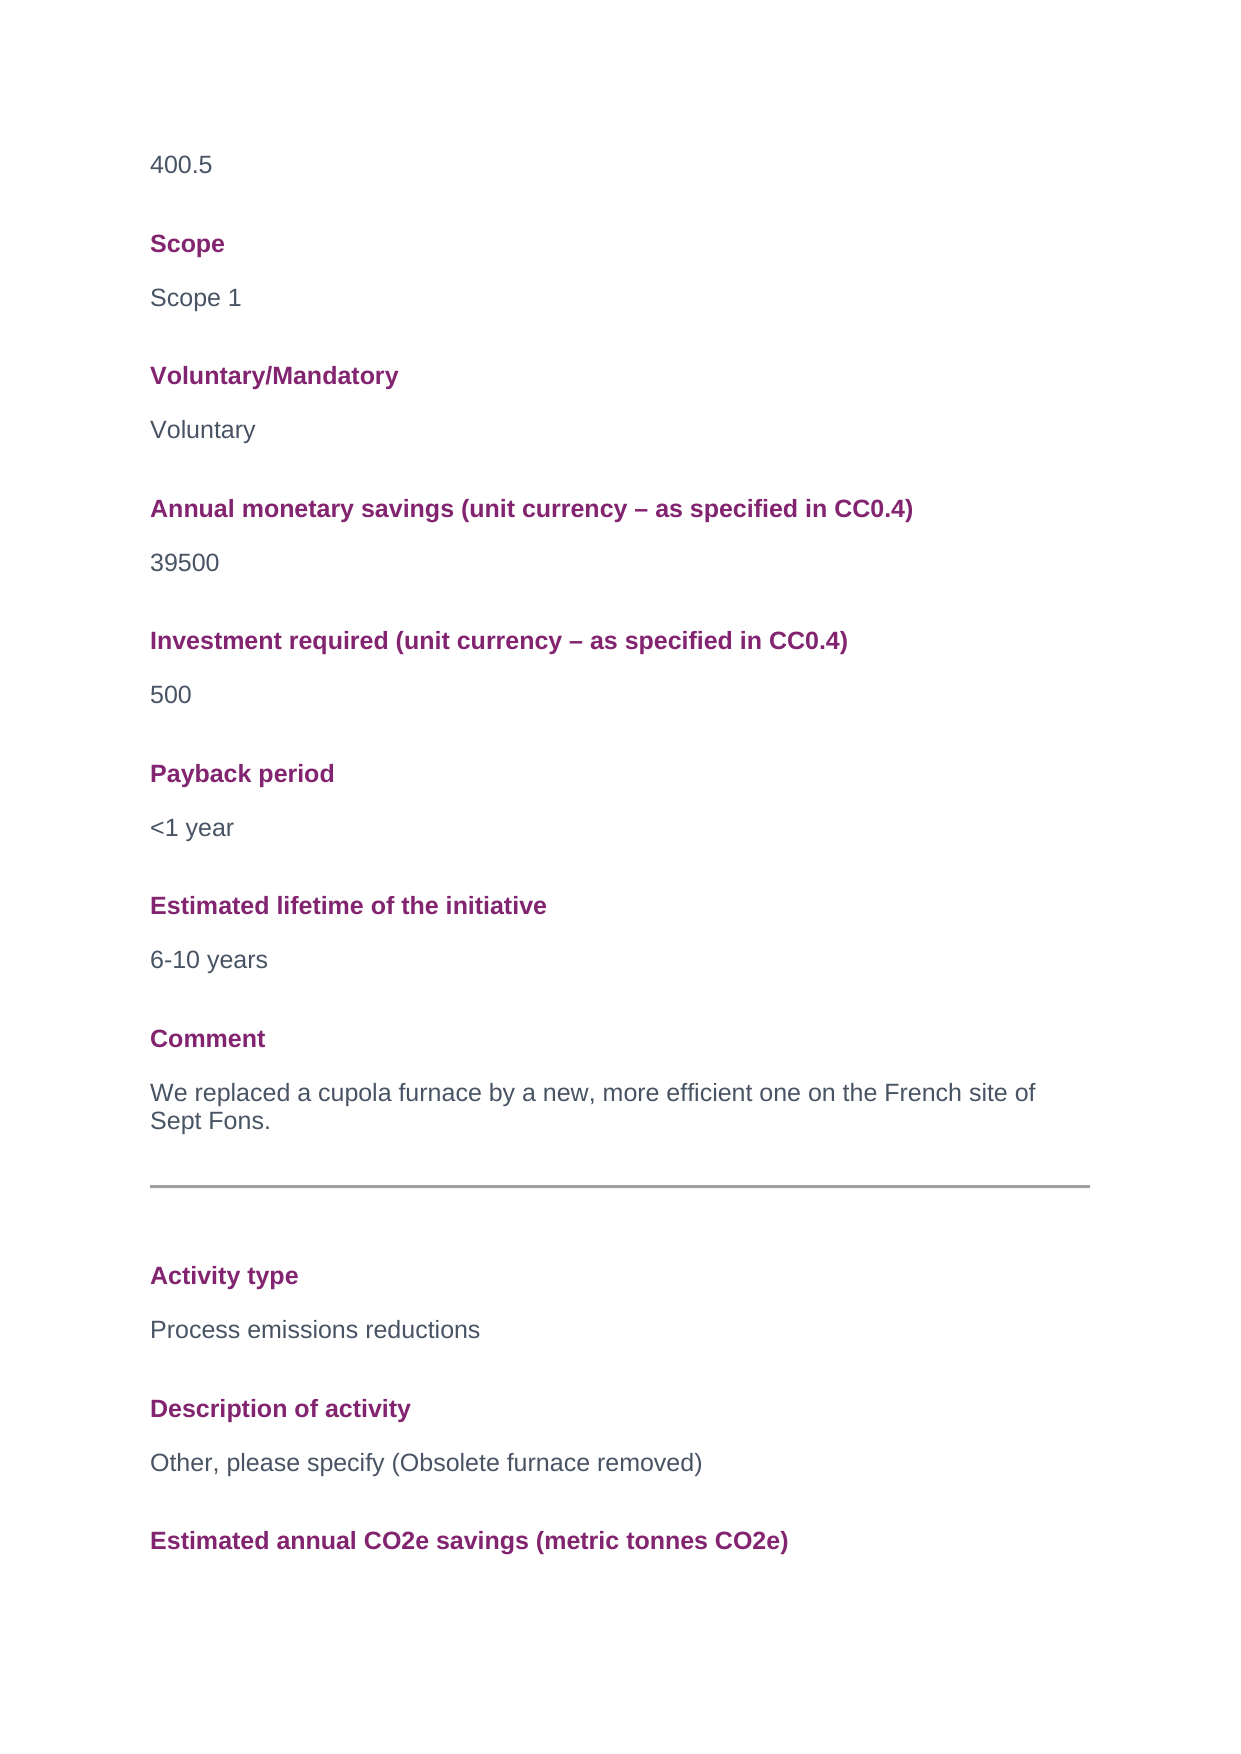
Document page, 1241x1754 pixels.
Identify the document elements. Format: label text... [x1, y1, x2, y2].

text 6-10 years [150, 945, 1090, 974]
subtitle Payback period [150, 759, 1090, 787]
text Process emissions reductions [150, 1315, 1090, 1344]
text Voluntary [150, 415, 1090, 444]
subtitle Voluntary/Mandatory [150, 361, 1090, 390]
subtitle Estimated annual CO2e savings (metric tonnes CO2e) [150, 1526, 1090, 1555]
subtitle Annual monetary savings (unit currency – as specified in CC0.4) [150, 494, 1090, 522]
subtitle Scope [150, 229, 1090, 257]
subtitle Description of activity [150, 1394, 1090, 1423]
text Other, please specify (Obsolete furnace removed) [150, 1448, 1090, 1476]
text 500 [150, 680, 1090, 709]
subtitle Investment required (unit currency – as specified in CC0.4) [150, 626, 1090, 655]
text Scope 1 [150, 282, 1090, 311]
text <1 year [150, 812, 1090, 841]
text 400.5 [150, 150, 1090, 179]
text 39500 [150, 547, 1090, 576]
text We replaced a cupola furnace by a new, more efficient one on the French site of Sept Fons. [150, 1077, 1090, 1135]
subtitle Comment [150, 1024, 1090, 1052]
subtitle Activity type [150, 1261, 1090, 1290]
subtitle Estimated lifetime of the initiative [150, 891, 1090, 920]
